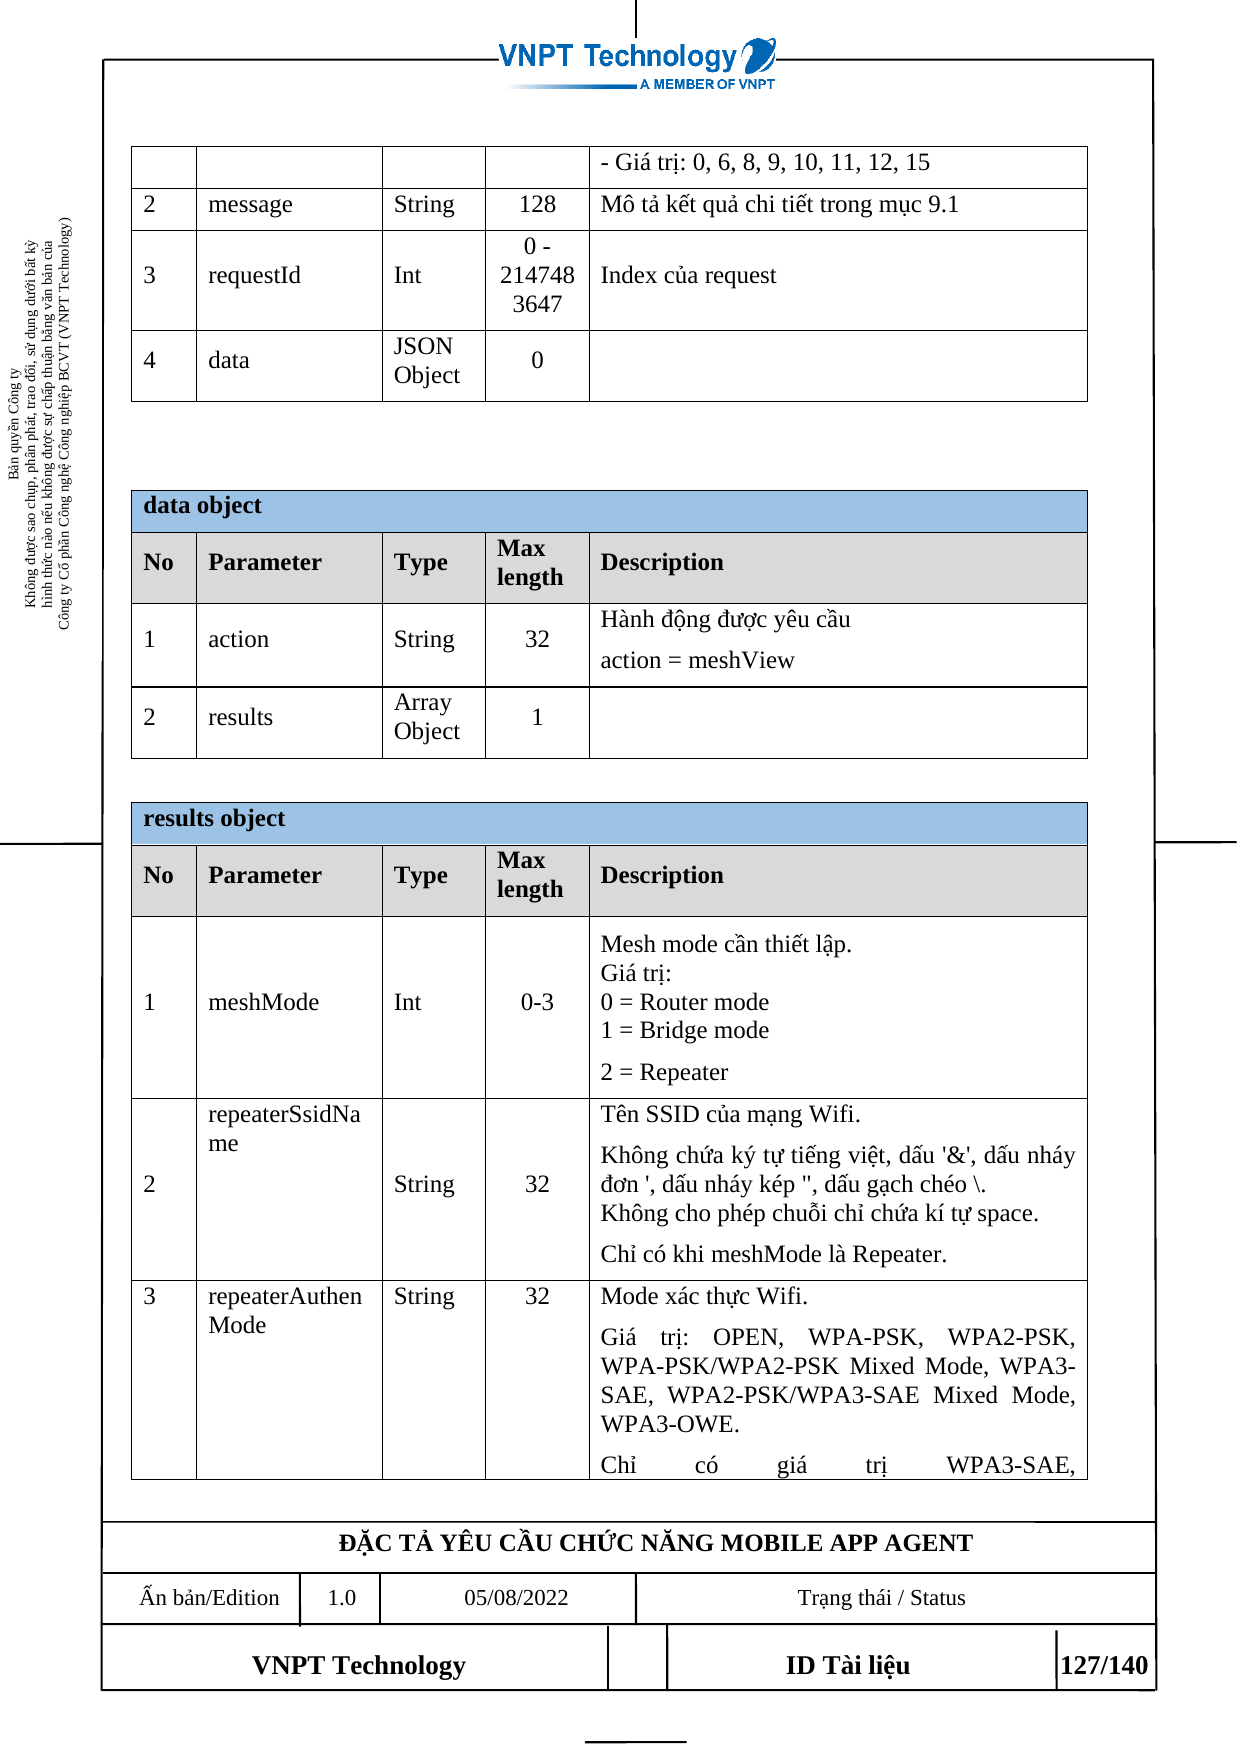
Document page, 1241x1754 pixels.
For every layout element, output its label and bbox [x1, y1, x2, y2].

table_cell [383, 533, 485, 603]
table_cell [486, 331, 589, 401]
picture [498, 38, 776, 89]
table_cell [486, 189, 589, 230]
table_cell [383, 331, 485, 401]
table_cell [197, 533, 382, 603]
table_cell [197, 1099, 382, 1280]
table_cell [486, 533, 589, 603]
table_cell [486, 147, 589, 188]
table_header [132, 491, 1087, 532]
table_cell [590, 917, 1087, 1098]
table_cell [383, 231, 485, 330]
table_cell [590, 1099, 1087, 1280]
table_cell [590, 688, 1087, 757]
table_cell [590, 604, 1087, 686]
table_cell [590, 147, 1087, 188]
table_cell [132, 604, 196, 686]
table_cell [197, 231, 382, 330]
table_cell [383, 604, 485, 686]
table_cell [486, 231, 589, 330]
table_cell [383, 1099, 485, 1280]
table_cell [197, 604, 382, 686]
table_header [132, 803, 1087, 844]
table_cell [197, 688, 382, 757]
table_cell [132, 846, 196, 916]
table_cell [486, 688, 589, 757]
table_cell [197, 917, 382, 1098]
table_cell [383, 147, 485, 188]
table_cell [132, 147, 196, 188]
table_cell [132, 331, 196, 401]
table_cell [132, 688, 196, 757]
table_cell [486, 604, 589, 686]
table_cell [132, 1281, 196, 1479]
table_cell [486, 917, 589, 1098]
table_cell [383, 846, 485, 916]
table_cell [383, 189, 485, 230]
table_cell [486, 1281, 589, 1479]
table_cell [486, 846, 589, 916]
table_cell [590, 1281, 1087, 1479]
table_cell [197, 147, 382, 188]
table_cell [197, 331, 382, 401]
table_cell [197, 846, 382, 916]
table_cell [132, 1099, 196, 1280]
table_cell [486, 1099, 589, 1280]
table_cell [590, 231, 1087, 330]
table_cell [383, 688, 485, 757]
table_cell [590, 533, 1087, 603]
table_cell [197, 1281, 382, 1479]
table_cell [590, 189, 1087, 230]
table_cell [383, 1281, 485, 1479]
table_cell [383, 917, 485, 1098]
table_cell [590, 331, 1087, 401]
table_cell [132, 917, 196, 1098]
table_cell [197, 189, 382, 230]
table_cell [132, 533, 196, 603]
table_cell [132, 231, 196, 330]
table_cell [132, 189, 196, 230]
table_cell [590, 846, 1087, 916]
